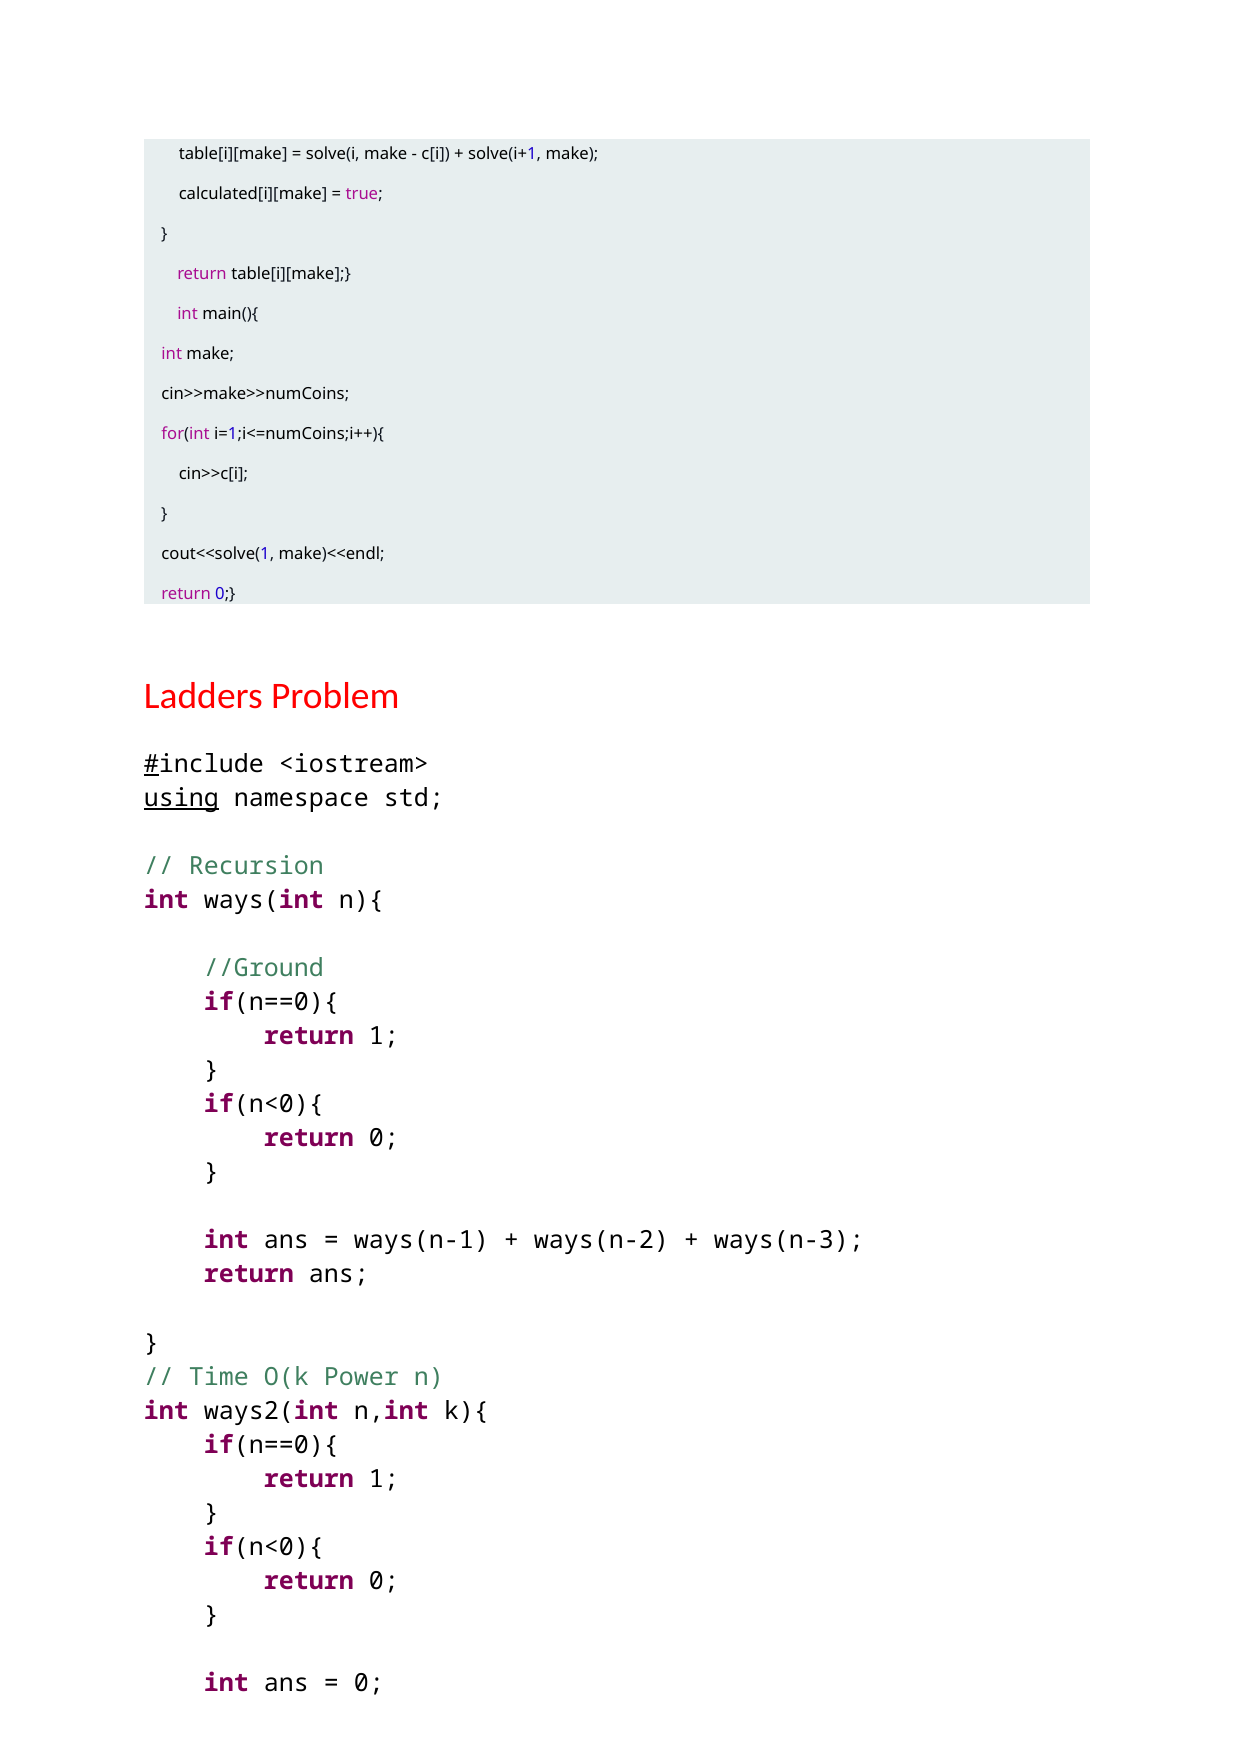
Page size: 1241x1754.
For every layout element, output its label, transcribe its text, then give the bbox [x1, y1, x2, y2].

text if(n<0){ [144, 1086, 1090, 1120]
text } [144, 1494, 1090, 1529]
text if(n==0){ [144, 1426, 1090, 1461]
text // Recursion [144, 847, 1090, 881]
text //Ground [144, 949, 1090, 984]
text if(n<0){ [144, 1529, 1090, 1563]
text calculated[i][make] = true; [144, 179, 1090, 204]
text return 1; [144, 1018, 1090, 1052]
text } [144, 499, 1090, 524]
text table[i][make] = solve(i, make - c[i]) + solve(i+1, make); [144, 139, 1090, 164]
text return 0;} [144, 579, 1090, 604]
text } [144, 1597, 1090, 1631]
text if(n==0){ [144, 984, 1090, 1018]
text } [144, 1052, 1090, 1086]
text #include <iostream> [144, 745, 1090, 779]
text using namespace std; [144, 779, 1090, 813]
text cout<<solve(1, make)<<endl; [144, 539, 1090, 564]
text return 1; [144, 1461, 1090, 1494]
text int ways2(int n,int k){ [144, 1392, 1090, 1426]
text for(int i=1;i<=numCoins;i++){ [144, 419, 1090, 444]
text cin>>c[i]; [144, 459, 1090, 484]
text return 0; [144, 1563, 1090, 1597]
text } [144, 1154, 1090, 1188]
text int ans = 0; [144, 1665, 1090, 1699]
text return 0; [144, 1120, 1090, 1154]
text int ways(int n){ [144, 881, 1090, 916]
text // Time O(k Power n) [144, 1358, 1090, 1392]
text return ans; [144, 1256, 1090, 1290]
text int main(){ [144, 299, 1090, 324]
text } [144, 1324, 1090, 1358]
text int make; [144, 339, 1090, 364]
text cin>>make>>numCoins; [144, 379, 1090, 404]
text int ans = ways(n-1) + ways(n-2) + ways(n-3); [144, 1222, 1090, 1256]
text } [144, 219, 1090, 244]
text return table[i][make];} [144, 259, 1090, 284]
text Ladders Problem [144, 672, 1090, 717]
